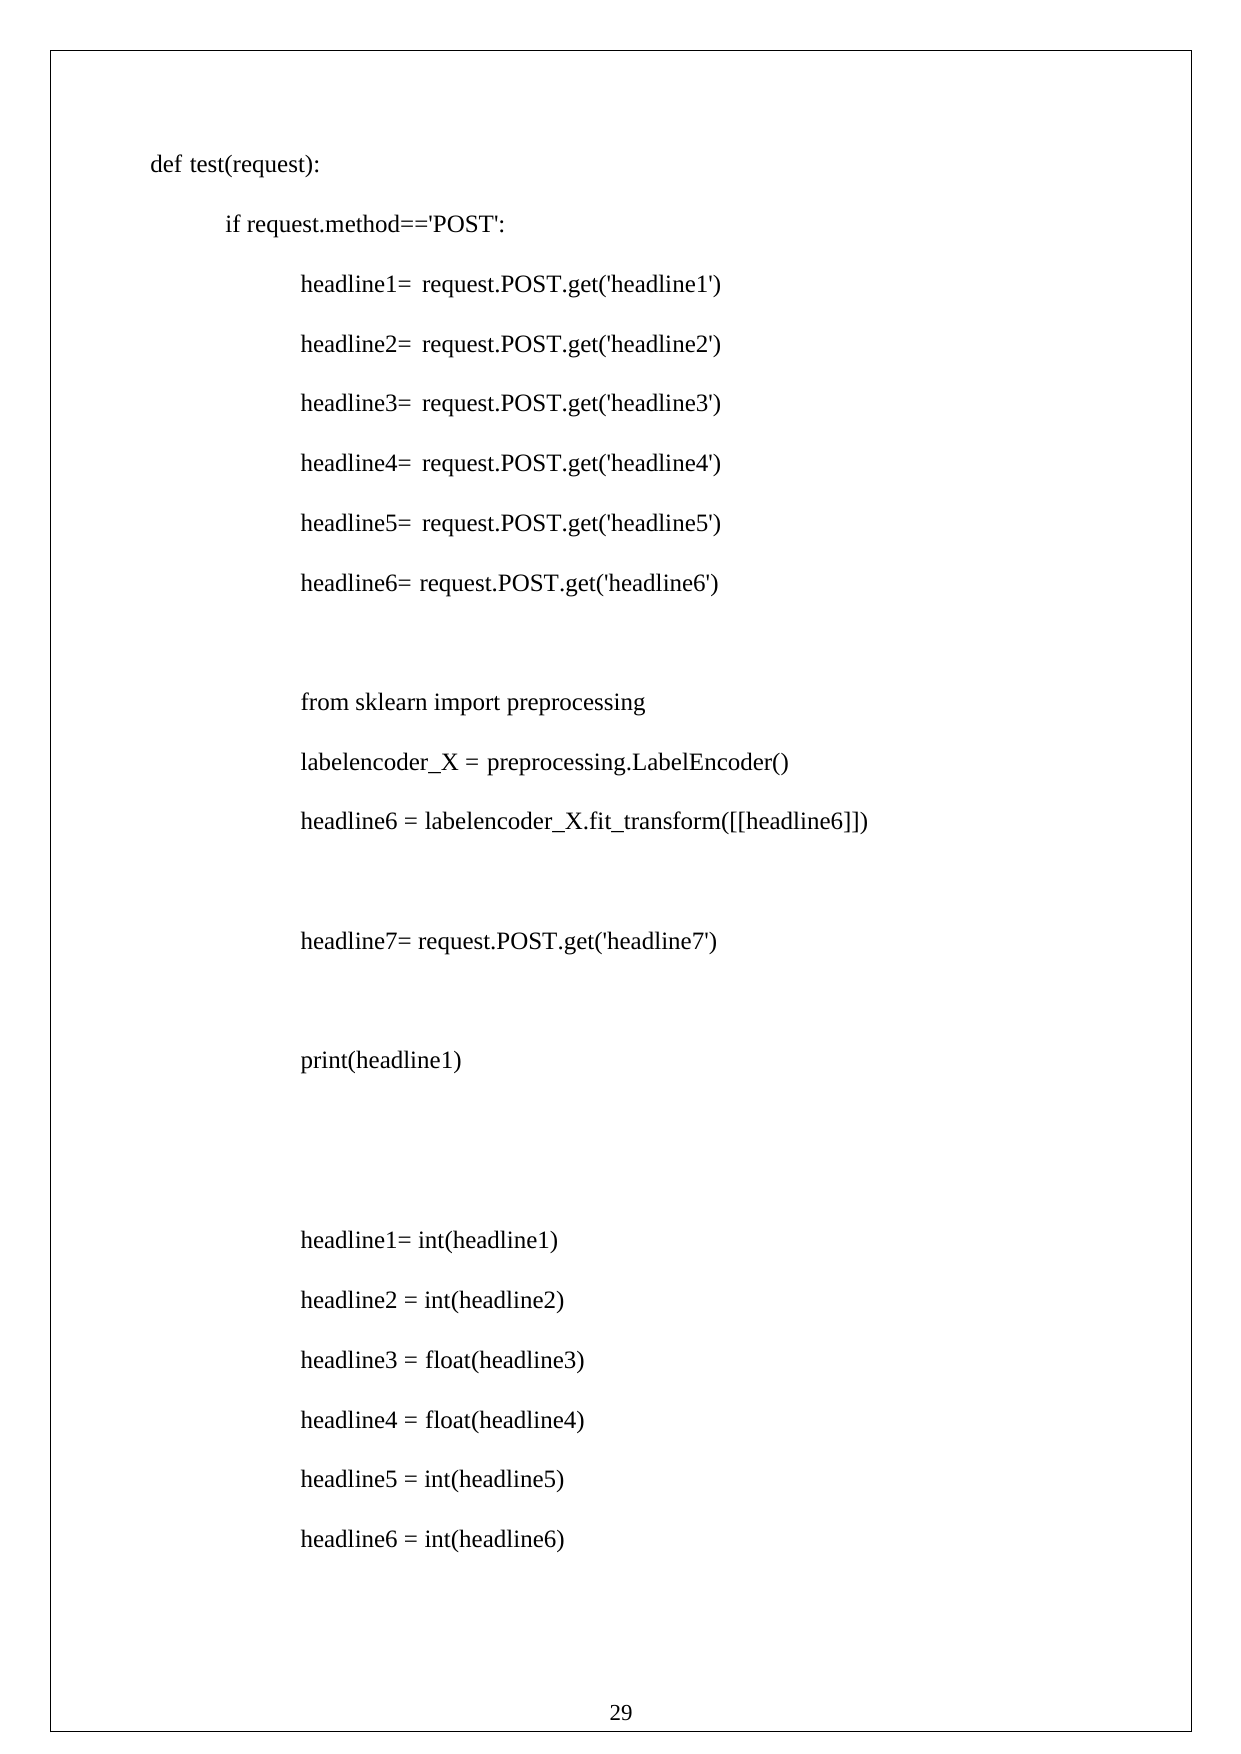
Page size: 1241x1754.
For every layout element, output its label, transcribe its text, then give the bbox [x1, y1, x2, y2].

text if request.method=='POST': [225, 209, 1182, 238]
text from sklearn import preprocessing labelencoder_X = preprocessing.LabelEncoder() [300, 687, 801, 775]
text def test(request): [150, 149, 1182, 178]
text print(headline1) [300, 1045, 1182, 1074]
text headline1= request.POST.get('headline1') headline2= request.POST.get('headline2') headline3= request.POST.get('headline3') headline4= request.POST.get('headline4') headline5= request.POST.get('headline5') headline6= request.POST.get('headline6') [300, 269, 721, 597]
text headline7= request.POST.get('headline7') [300, 926, 1182, 955]
text headline6 = labelencoder_X.fit_transform([[headline6]]) [300, 806, 1182, 835]
text headline1= int(headline1) headline2 = int(headline2) headline3 = float(headline3) headline4 = float(headline4) headline5 = int(headline5) headline6 = int(headline6) [300, 1225, 629, 1553]
